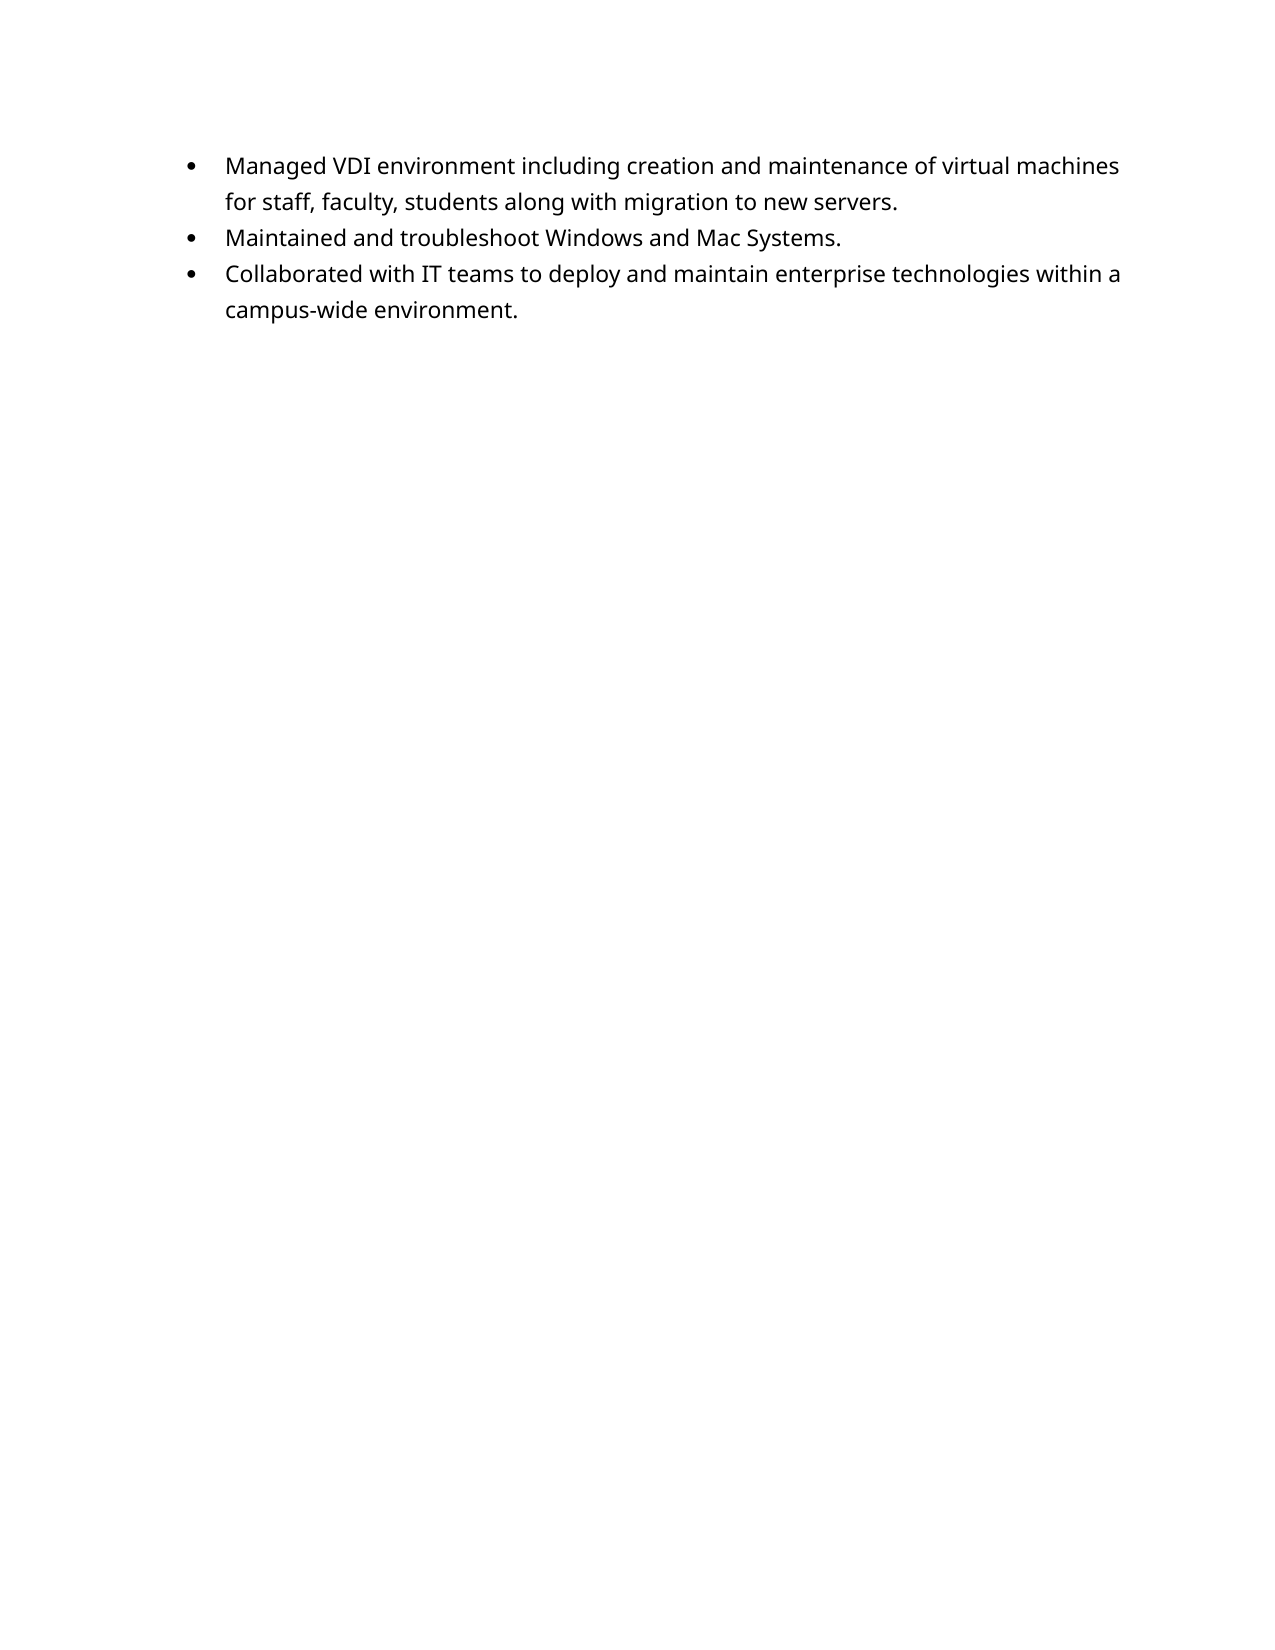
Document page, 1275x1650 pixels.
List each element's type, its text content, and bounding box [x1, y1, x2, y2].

list Maintained and troubleshoot Windows and Mac Systems. [187, 222, 1125, 253]
list Collaborated with IT teams to deploy and maintain enterprise technologies within a campus-wide environment. [187, 258, 1125, 325]
list Managed VDI environment including creation and maintenance of virtual machines for staff, faculty, students along with migration to new servers. [187, 150, 1125, 217]
